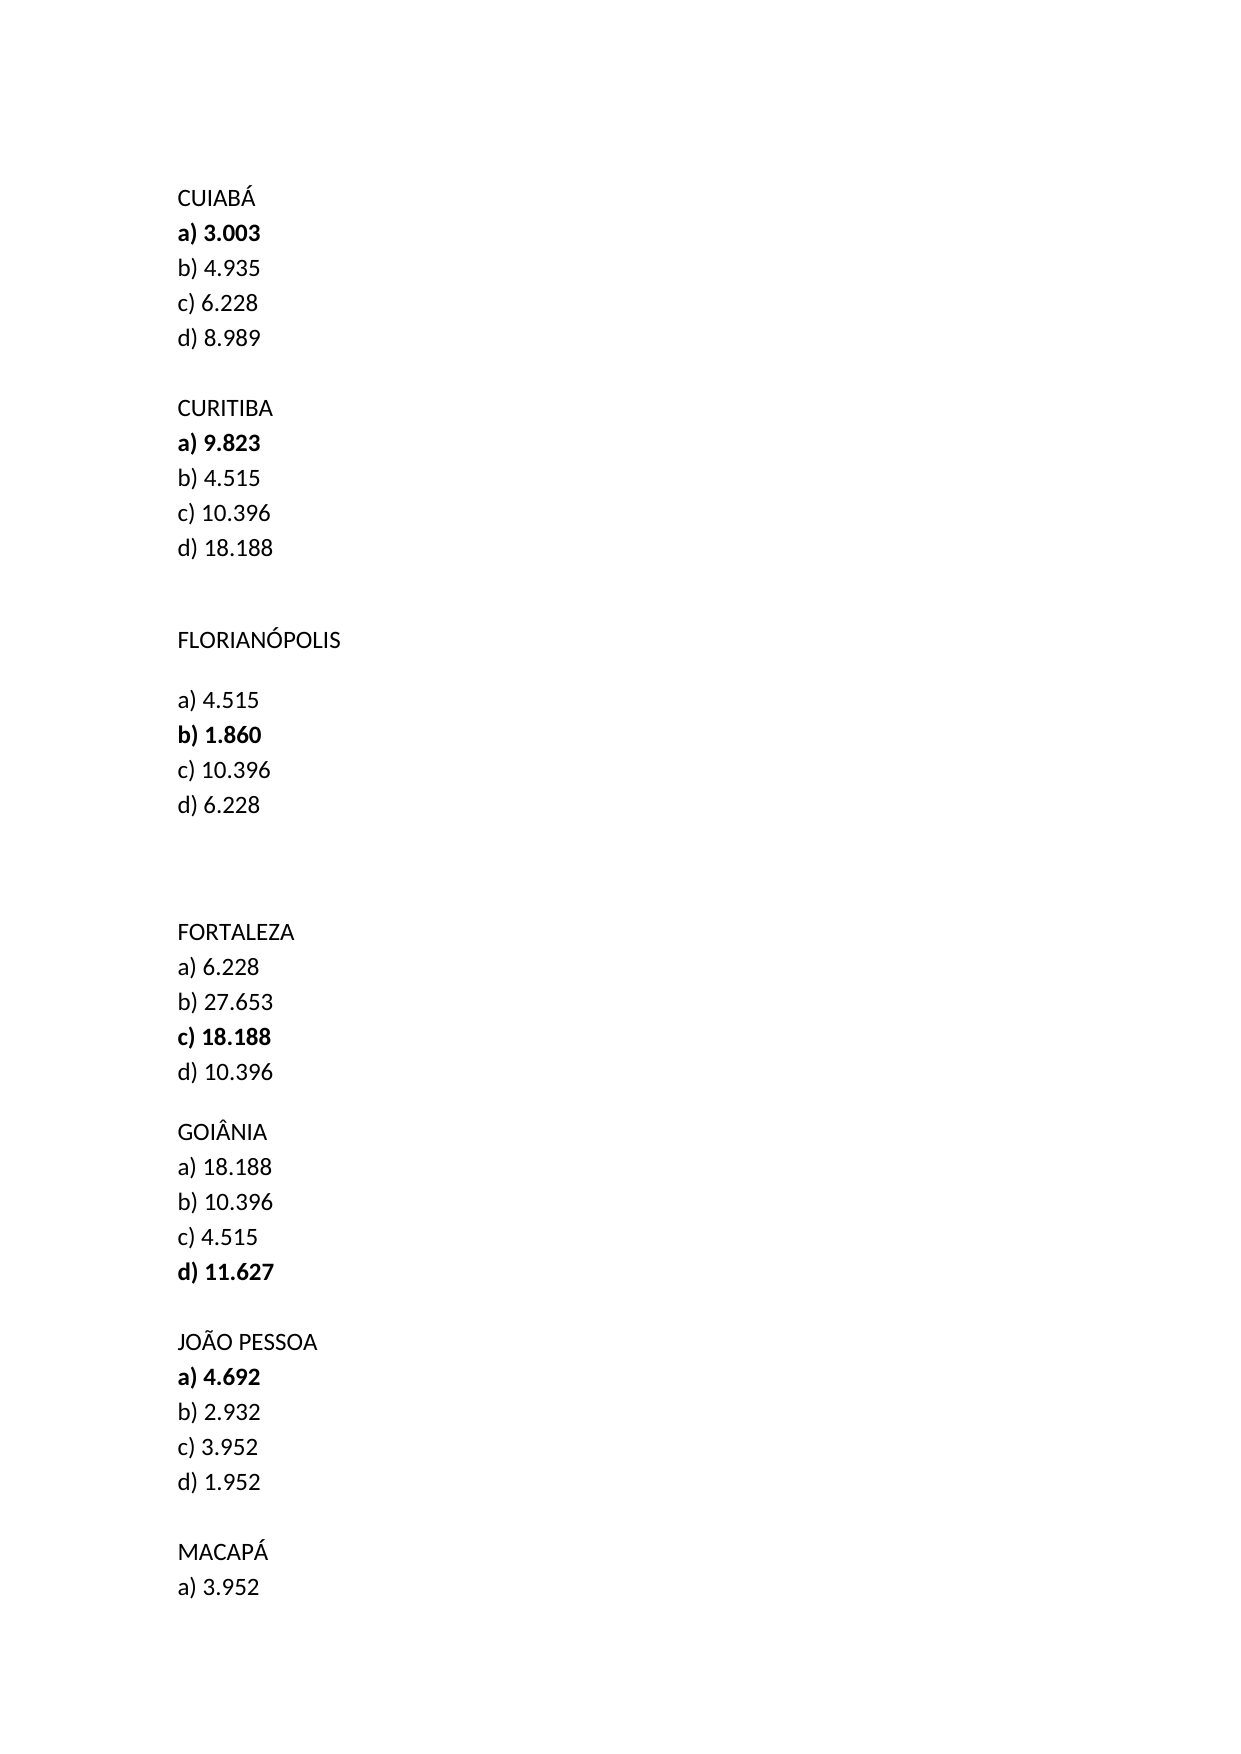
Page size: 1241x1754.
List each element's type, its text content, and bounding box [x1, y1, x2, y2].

text FORTALEZA a) 6.228 b) 27.653 c) 18.188 d) 10.396 [177, 881, 1063, 1087]
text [177, 1116, 1063, 1602]
text FLORIANÓPOLIS [177, 624, 1063, 655]
text a) 4.515 b) 1.860 c) 10.396 d) 6.228 [177, 684, 1063, 852]
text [177, 148, 1063, 595]
